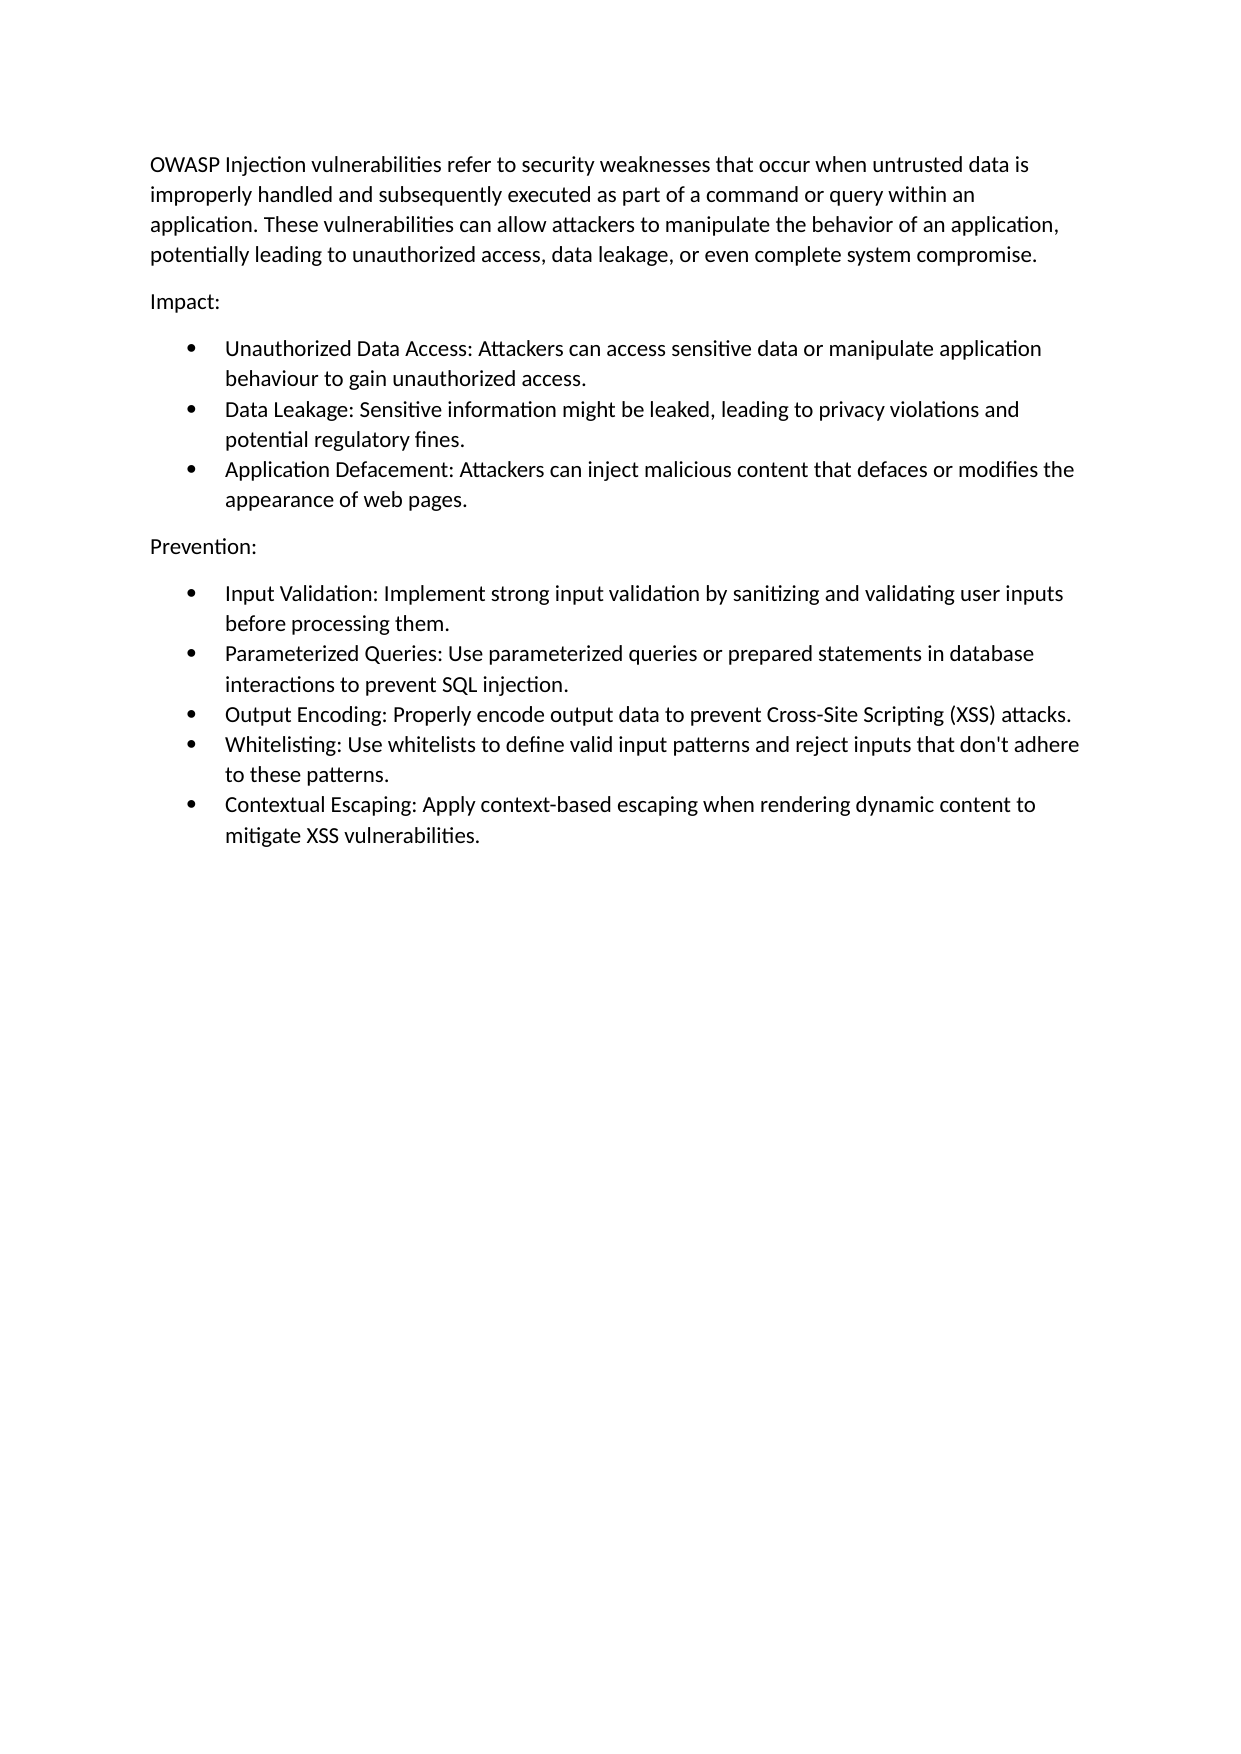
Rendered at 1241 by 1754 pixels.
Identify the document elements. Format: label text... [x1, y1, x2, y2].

text Impact: [150, 287, 1090, 316]
list Whitelisting: Use whitelists to define valid input patterns and reject inputs that don't adhere to these patterns. [187, 730, 1090, 788]
list Output Encoding: Properly encode output data to prevent Cross-Site Scripting (XSS) attacks. [187, 700, 1090, 728]
list Contextual Escaping: Apply context-based escaping when rendering dynamic content to mitigate XSS vulnerabilities. [187, 791, 1090, 849]
text Prevention: [150, 532, 1090, 560]
list Input Validation: Implement strong input validation by sanitizing and validating user inputs before processing them. [187, 579, 1090, 637]
list Unauthorized Data Access: Attackers can access sensitive data or manipulate application behaviour to gain unauthorized access. [187, 334, 1090, 393]
list Data Leakage: Sensitive information might be leaked, leading to privacy violations and potential regulatory fines. [187, 395, 1090, 453]
text OWASP Injection vulnerabilities refer to security weaknesses that occur when untrusted data is improperly handled and subsequently executed as part of a command or query within an application. These vulnerabilities can allow attackers to manipulate the behavior of an application, potentially leading to unauthorized access, data leakage, or even complete system compromise. [150, 150, 1090, 269]
list Parameterized Queries: Use parameterized queries or prepared statements in database interactions to prevent SQL injection. [187, 639, 1090, 698]
list Application Defacement: Attackers can inject malicious content that defaces or modifies the appearance of web pages. [187, 455, 1090, 513]
